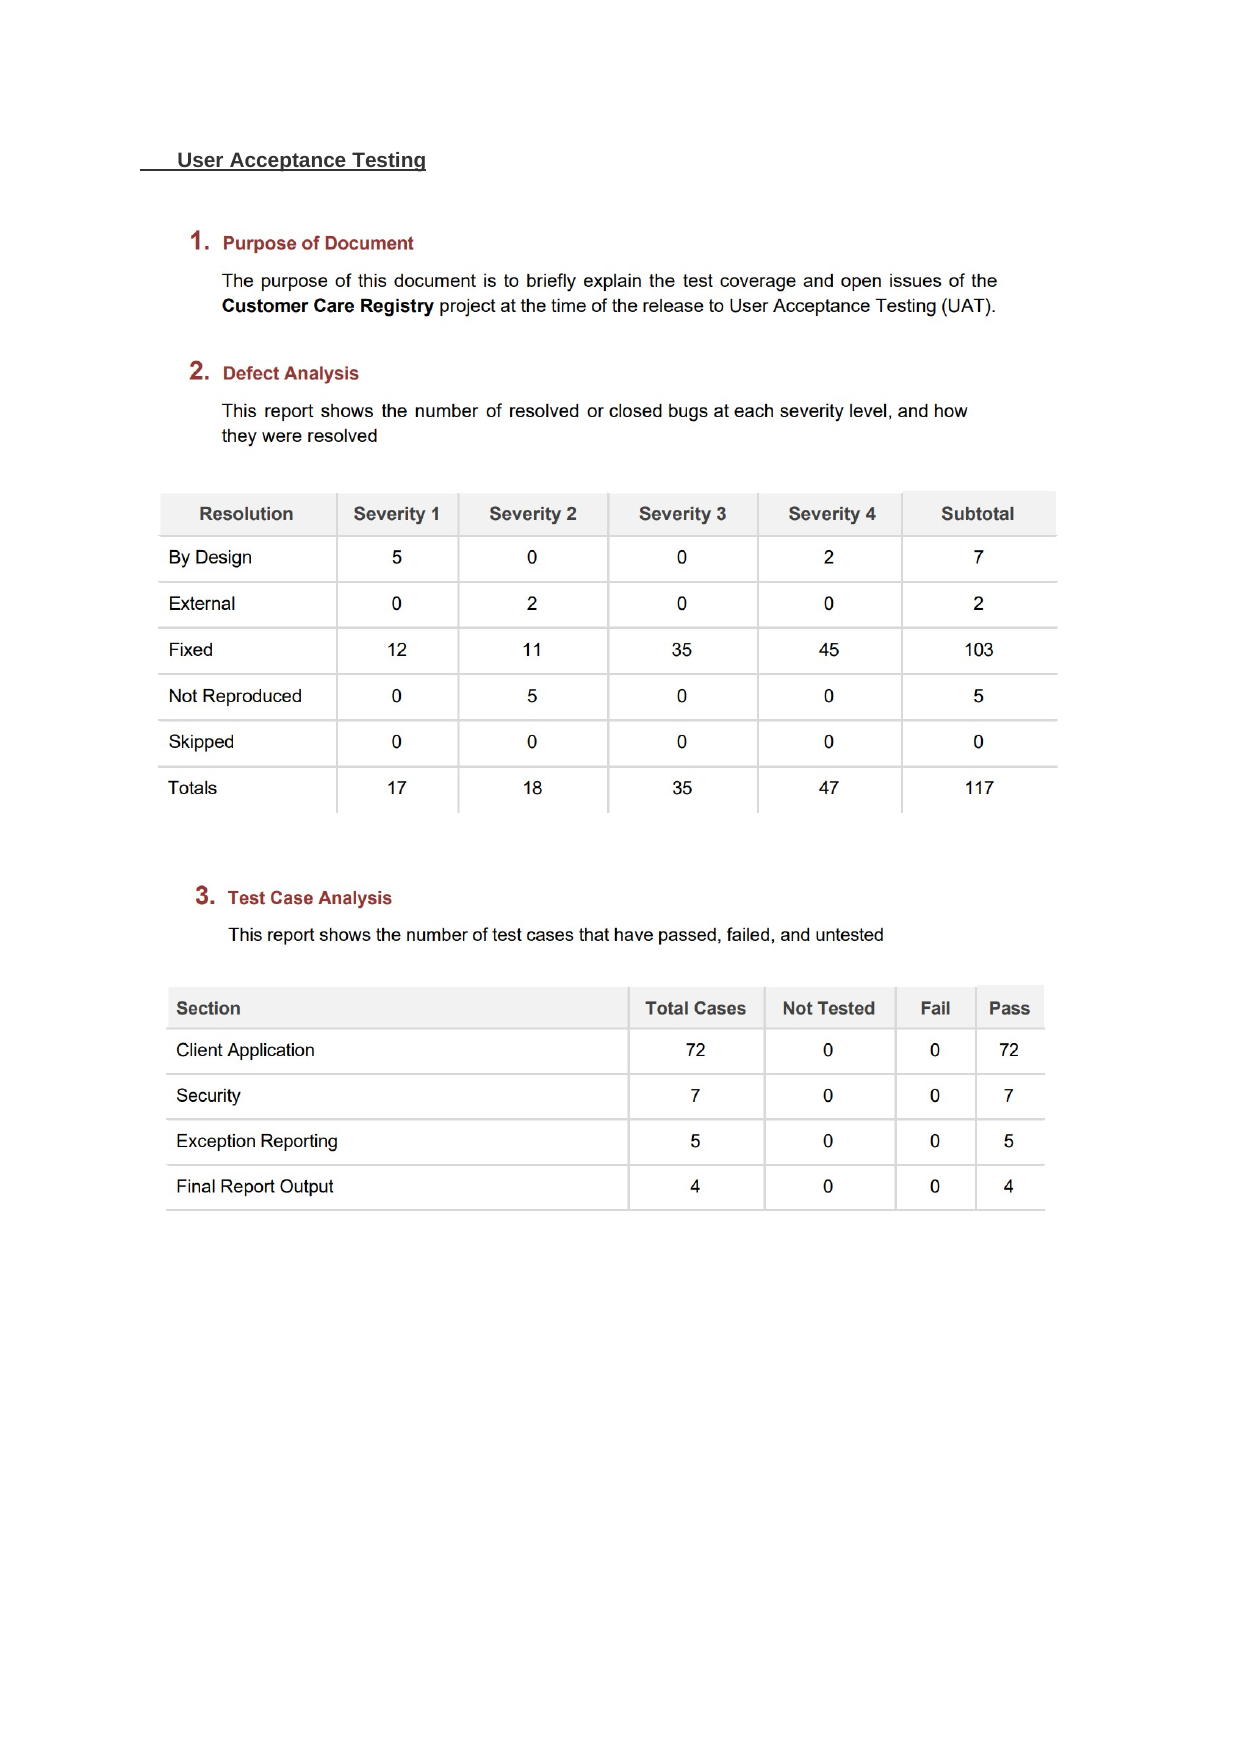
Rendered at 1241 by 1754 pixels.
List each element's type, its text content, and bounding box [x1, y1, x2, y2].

picture [158, 230, 1058, 813]
picture [166, 885, 1046, 1211]
list User Acceptance Testing [139, 148, 1188, 172]
